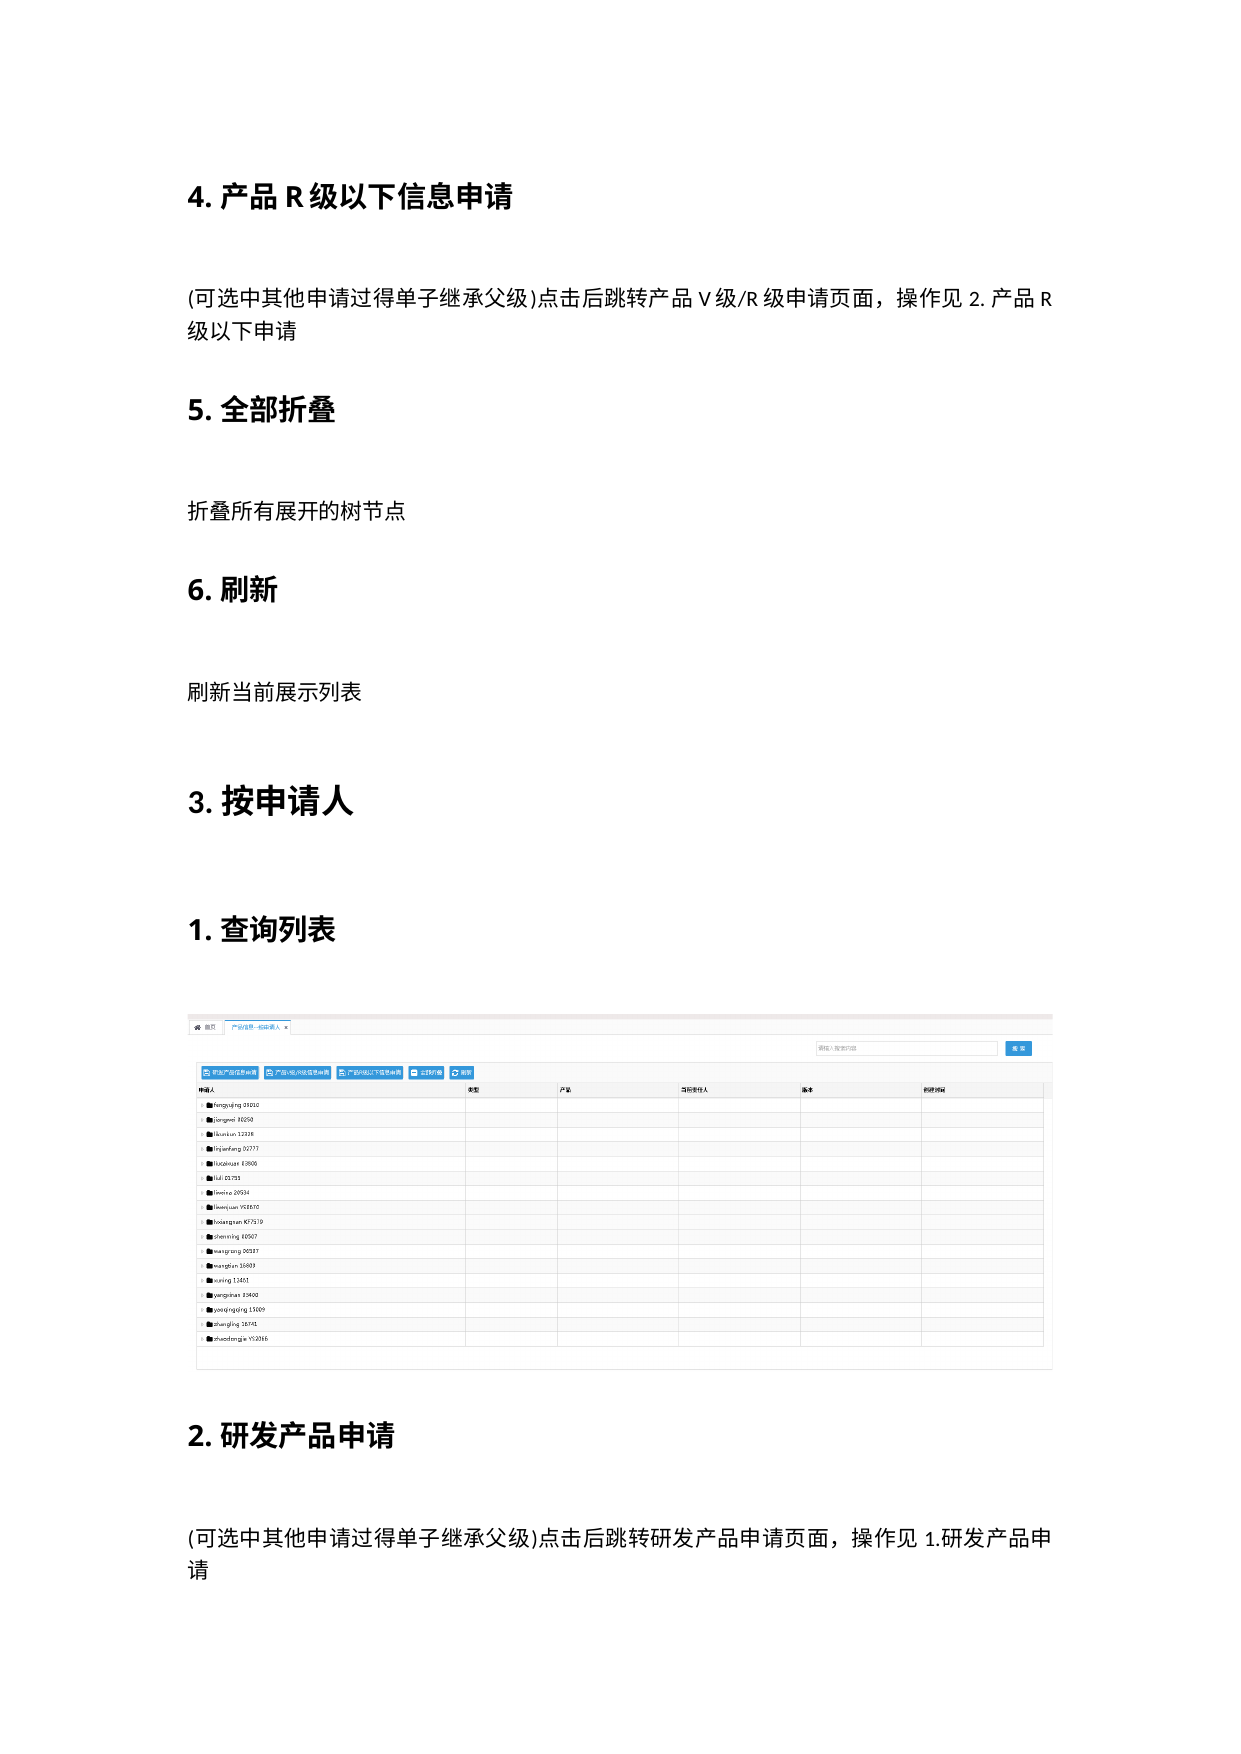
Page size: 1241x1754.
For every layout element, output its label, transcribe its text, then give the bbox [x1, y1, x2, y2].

text 折叠所有展开的树节点 [187, 494, 1053, 526]
subtitle 1. 查询列表 [187, 896, 1053, 961]
text 刷新当前展示列表 [187, 674, 1053, 707]
subtitle 6. 刷新 [187, 556, 1053, 621]
subtitle 3. 按申请人 [187, 766, 1053, 831]
subtitle 4. 产品R级以下信息申请 [187, 162, 1053, 227]
subtitle 2. 研发产品申请 [187, 1401, 1053, 1466]
subtitle 5. 全部折叠 [187, 375, 1053, 440]
picture [187, 1014, 1053, 1372]
text (可选中其他申请过得单子继承父级)点击后跳转研发产品申请页面，操作见1.研发产品申请 [187, 1520, 1053, 1585]
text (可选中其他申请过得单子继承父级)点击后跳转产品V级/R级申请页面，操作见2. 产品R级以下申请 [187, 281, 1053, 346]
